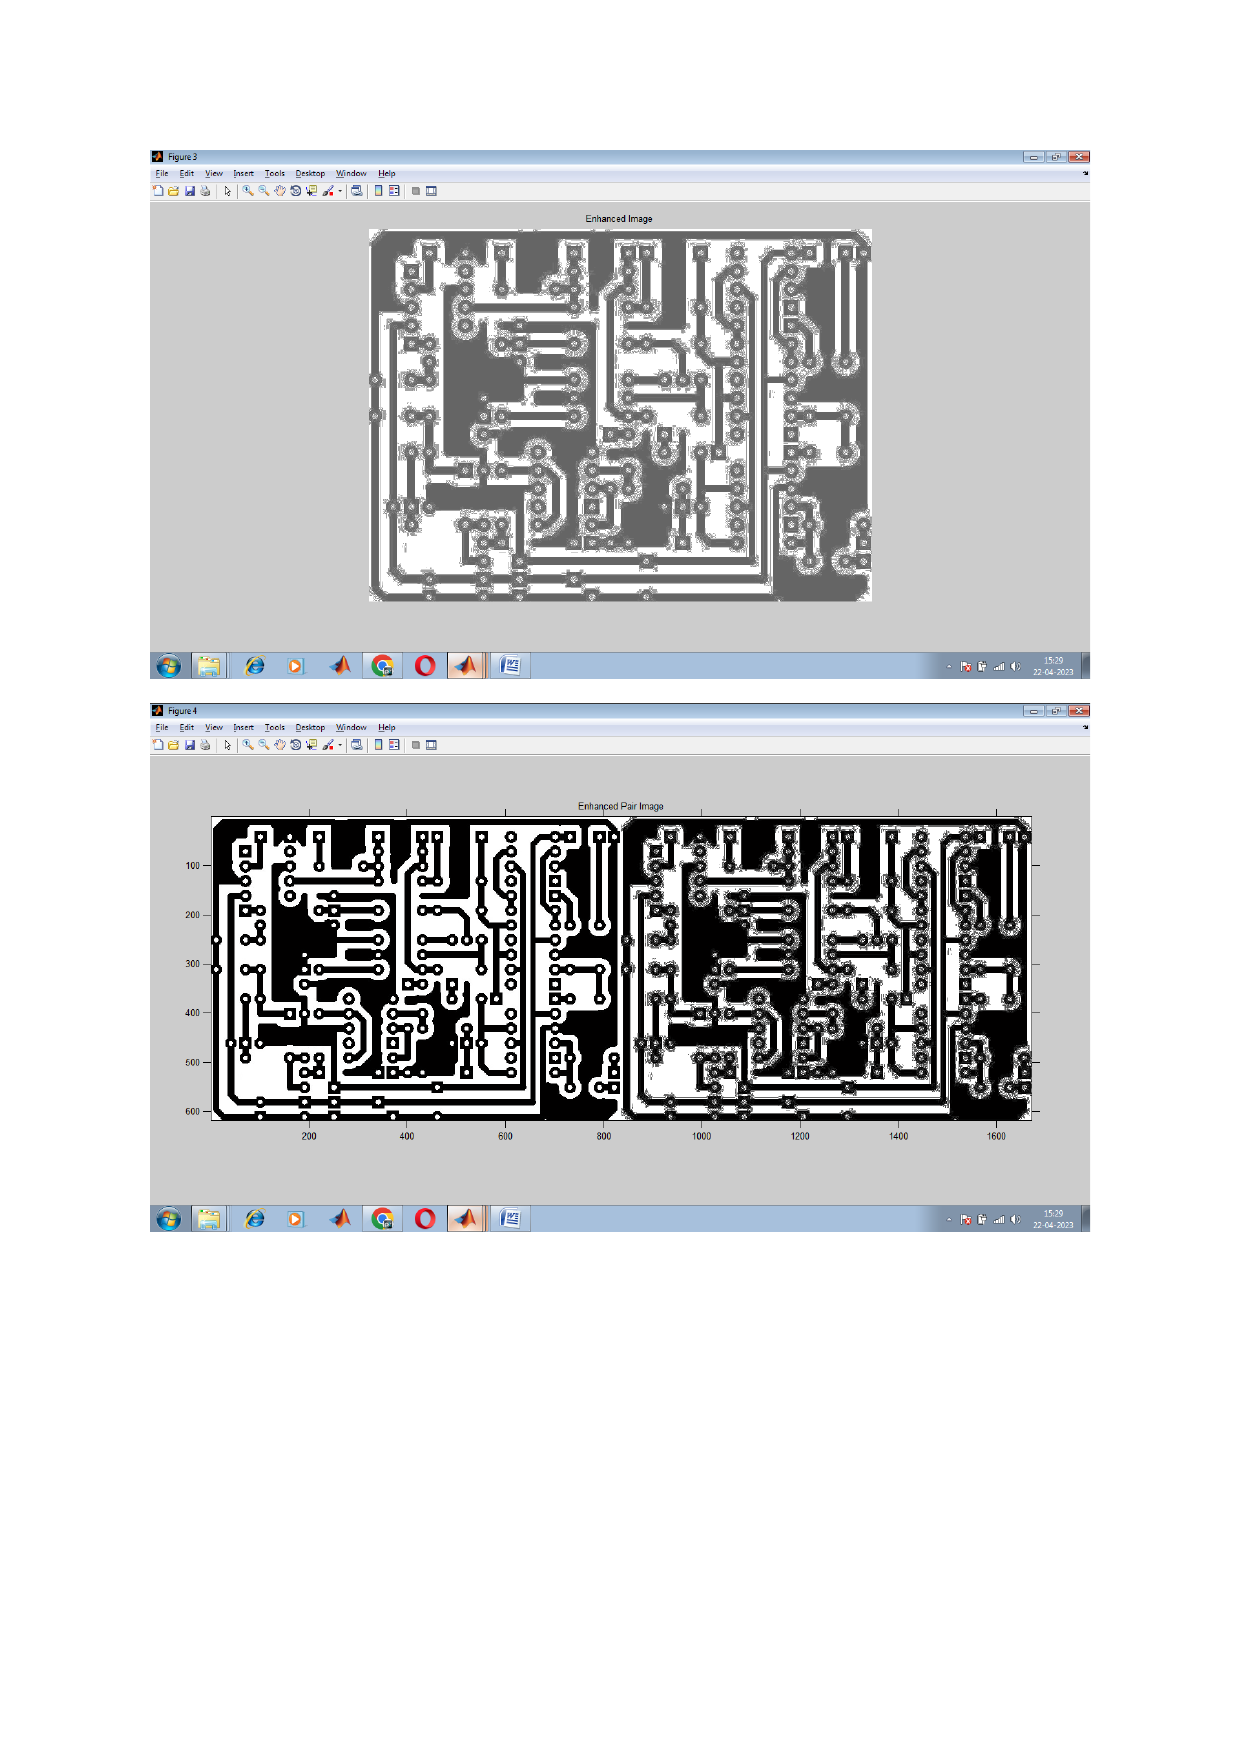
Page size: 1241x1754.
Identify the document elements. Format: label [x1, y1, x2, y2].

picture [150, 703, 1091, 1232]
picture [150, 150, 1091, 679]
